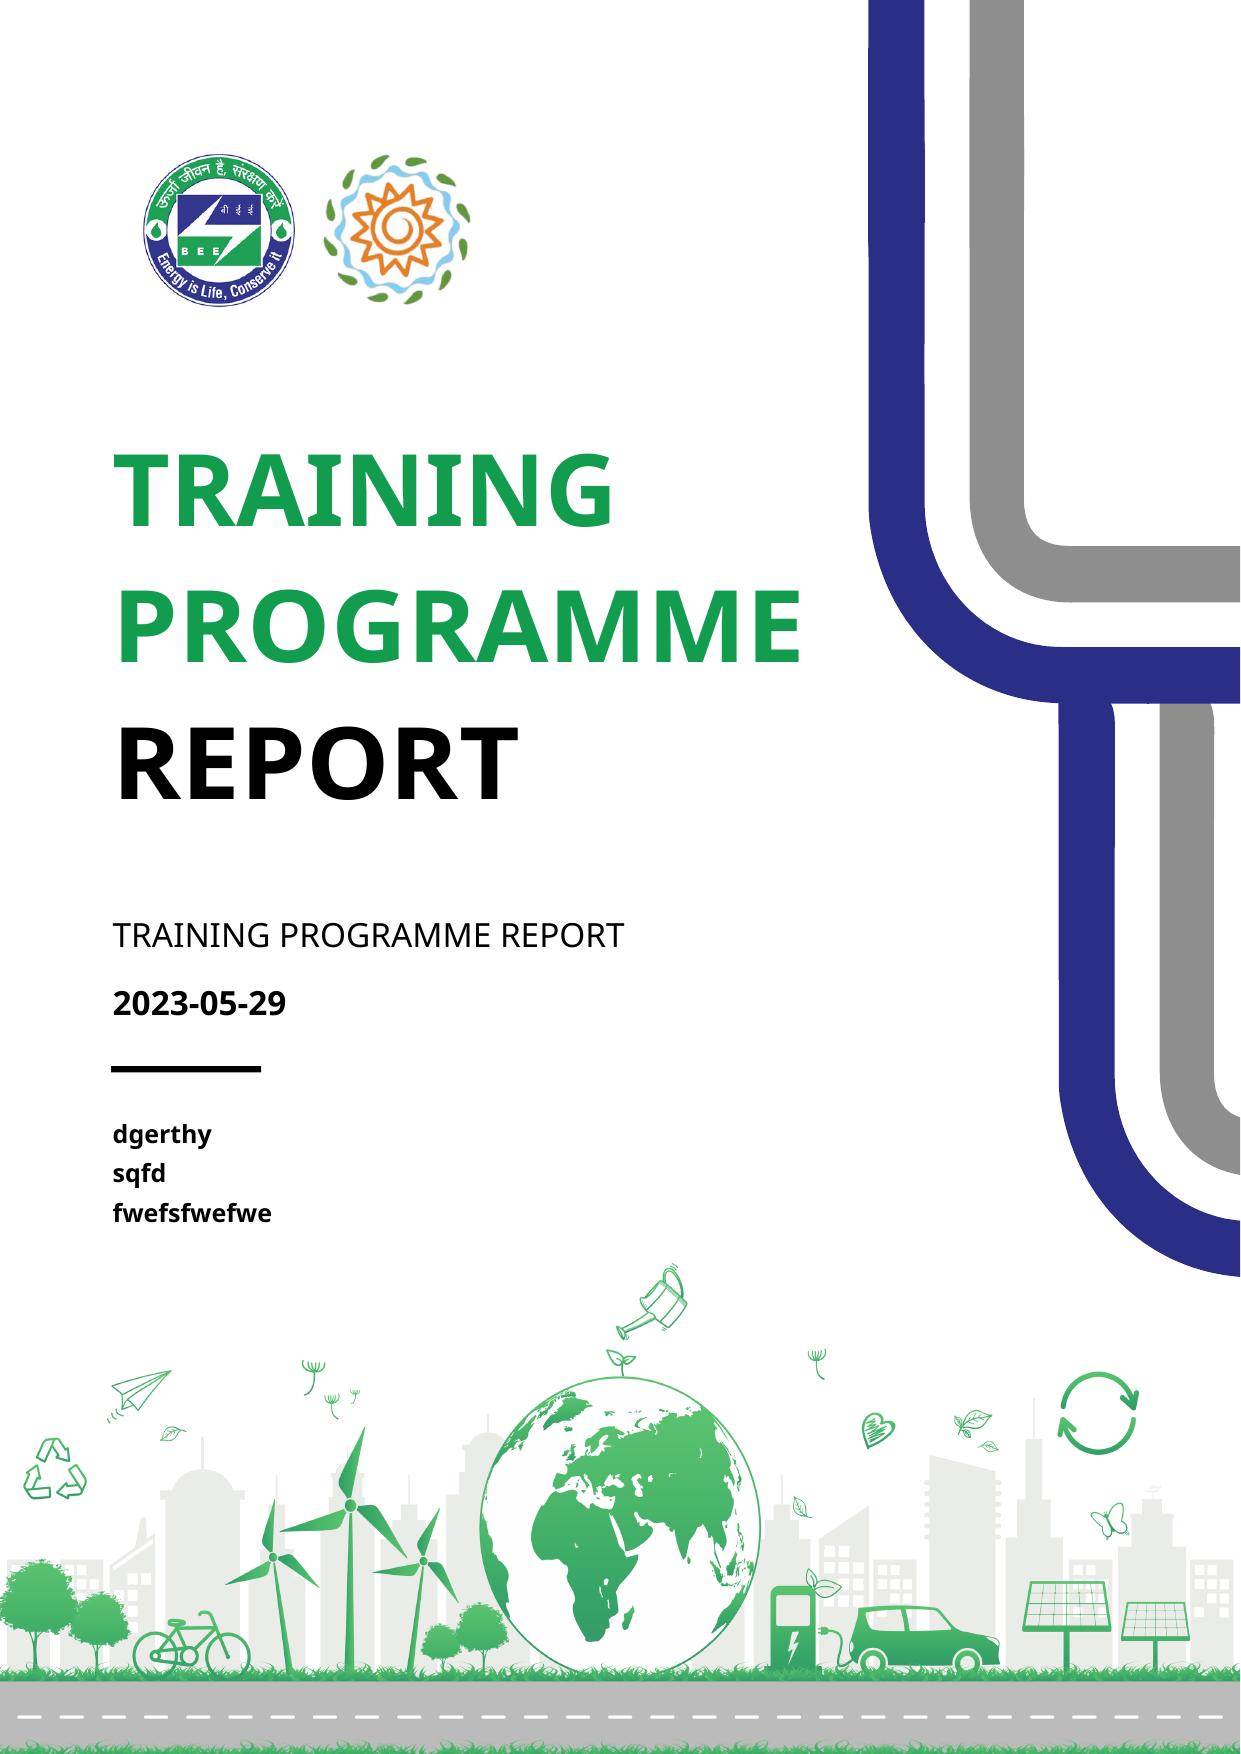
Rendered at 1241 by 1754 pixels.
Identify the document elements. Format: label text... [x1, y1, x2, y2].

picture [318, 150, 475, 311]
table_header TRAINING PROGRAMME REPORT 2023-05-29 [101, 911, 750, 1117]
picture [0, 1263, 1241, 1754]
text REPORT [112, 692, 1128, 828]
picture [138, 150, 299, 311]
text TRAINING [112, 420, 1128, 556]
table_cell dgerthy sqfd fwefsfwefwe [101, 1117, 750, 1250]
text PROGRAMME [112, 556, 1128, 692]
